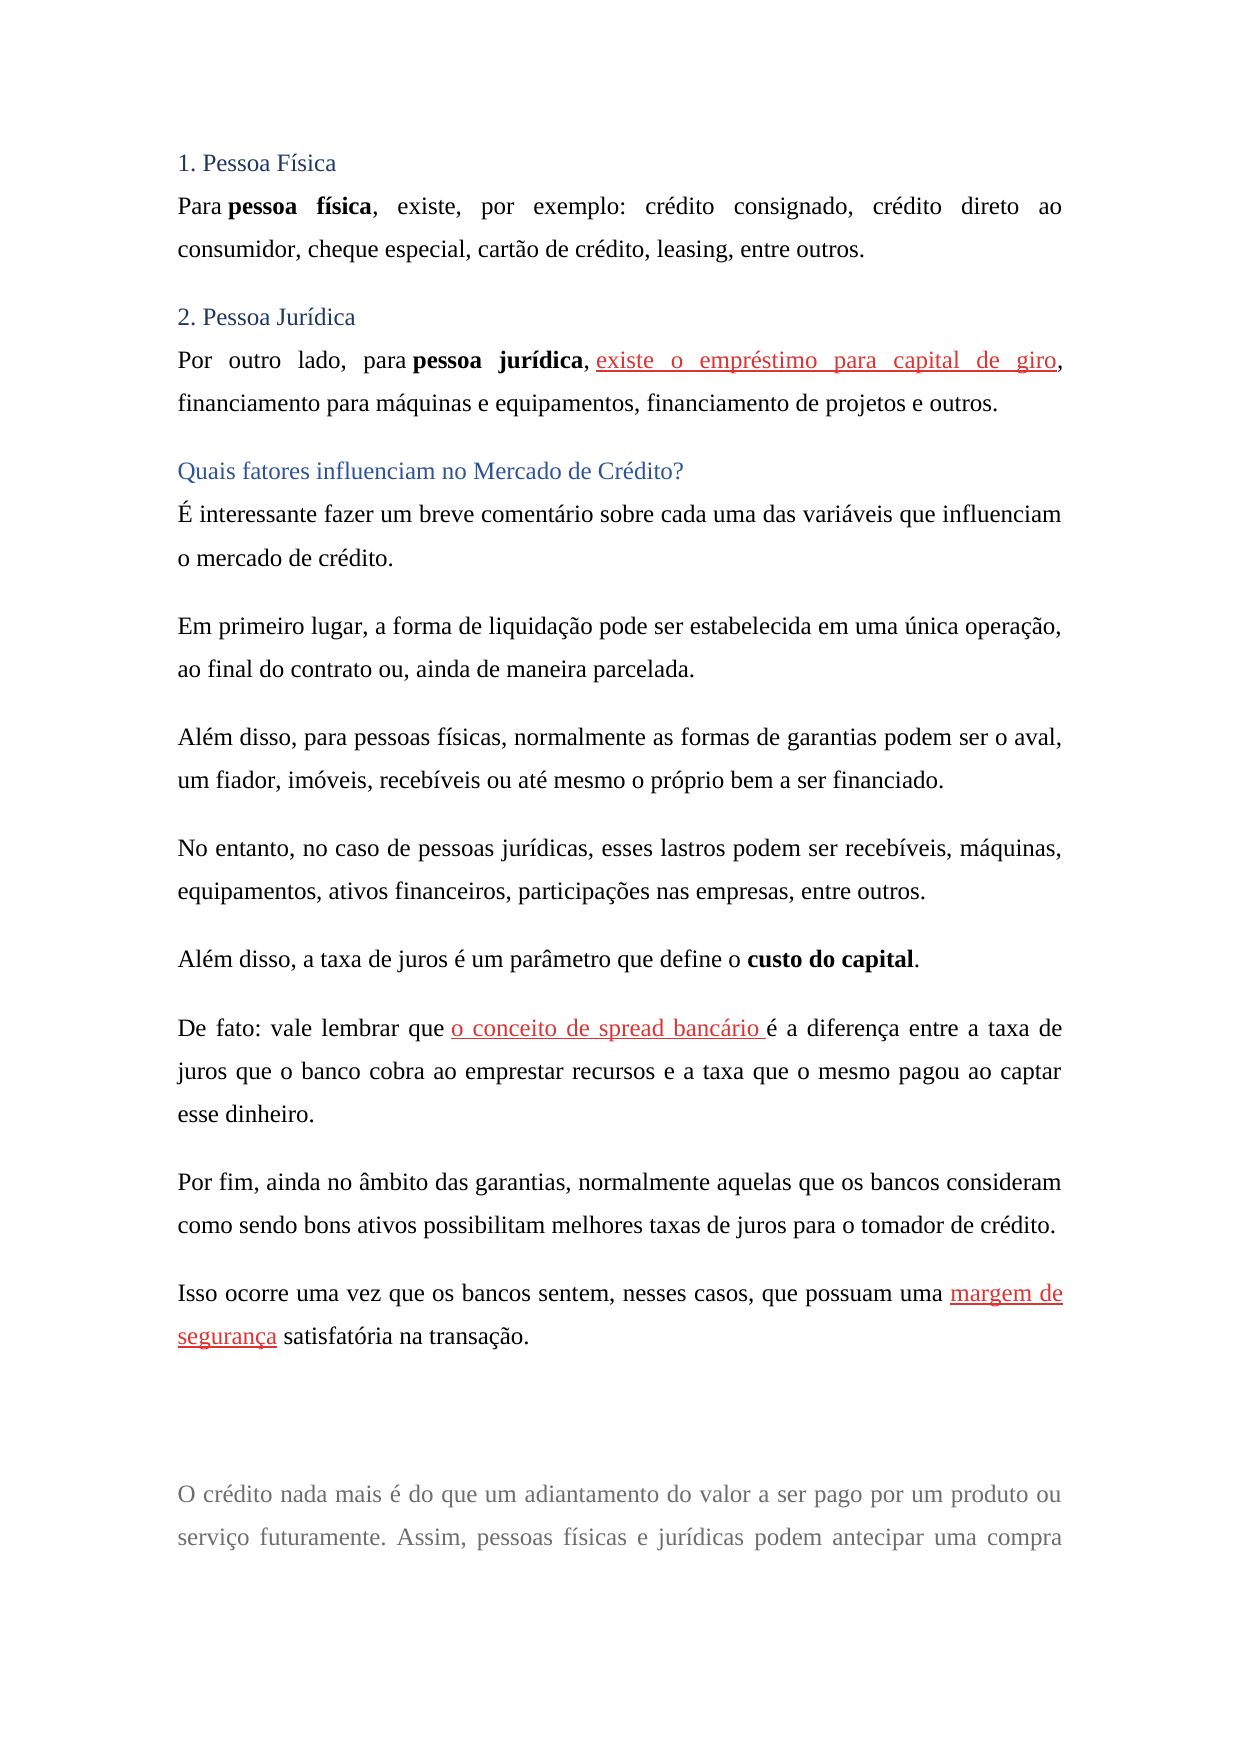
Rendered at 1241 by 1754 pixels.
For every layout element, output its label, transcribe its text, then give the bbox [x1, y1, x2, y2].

text Para pessoa física, existe, por exemplo: crédito consignado, crédito direto ao consumidor, cheque especial, cartão de crédito, leasing, entre outros. [177, 191, 1063, 263]
text Por fim, ainda no âmbito das garantias, normalmente aquelas que os bancos consideram como sendo bons ativos possibilitam melhores taxas de juros para o tomador de crédito. [177, 1167, 1063, 1239]
text Por outro lado, para pessoa jurídica, existe o empréstimo para capital de giro, financiamento para máquinas e equipamentos, financiamento de projetos e outros. [177, 345, 1063, 417]
text Isso ocorre uma vez que os bancos sentem, nesses casos, que possuam uma margem de segurança satisfatória na transação. [177, 1278, 1063, 1350]
text No entanto, no caso de pessoas jurídicas, esses lastros podem ser recebíveis, máquinas, equipamentos, ativos financeiros, participações nas empresas, entre outros. [177, 833, 1063, 905]
text Em primeiro lugar, a forma de liquidação pode ser estabelecida em uma única operação, ao final do contrato ou, ainda de maneira parcelada. [177, 611, 1063, 683]
subtitle 1. Pessoa Física [177, 148, 1063, 176]
text De fato: vale lembrar que o conceito de spread bancário é a diferença entre a taxa de juros que o banco cobra ao emprestar recursos e a taxa que o mesmo pagou ao captar esse dinheiro. [177, 1013, 1063, 1128]
text Além disso, a taxa de juros é um parâmetro que define o custo do capital. [177, 944, 1063, 973]
text É interessante fazer um breve comentário sobre cada uma das variáveis que influenciam o mercado de crédito. [177, 499, 1063, 571]
text Além disso, para pessoas físicas, normalmente as formas de garantias podem ser o aval, um fiador, imóveis, recebíveis ou até mesmo o próprio bem a ser financiado. [177, 722, 1063, 794]
subtitle Quais fatores influenciam no Mercado de Crédito? [177, 456, 1063, 485]
subtitle 2. Pessoa Jurídica [177, 302, 1063, 331]
